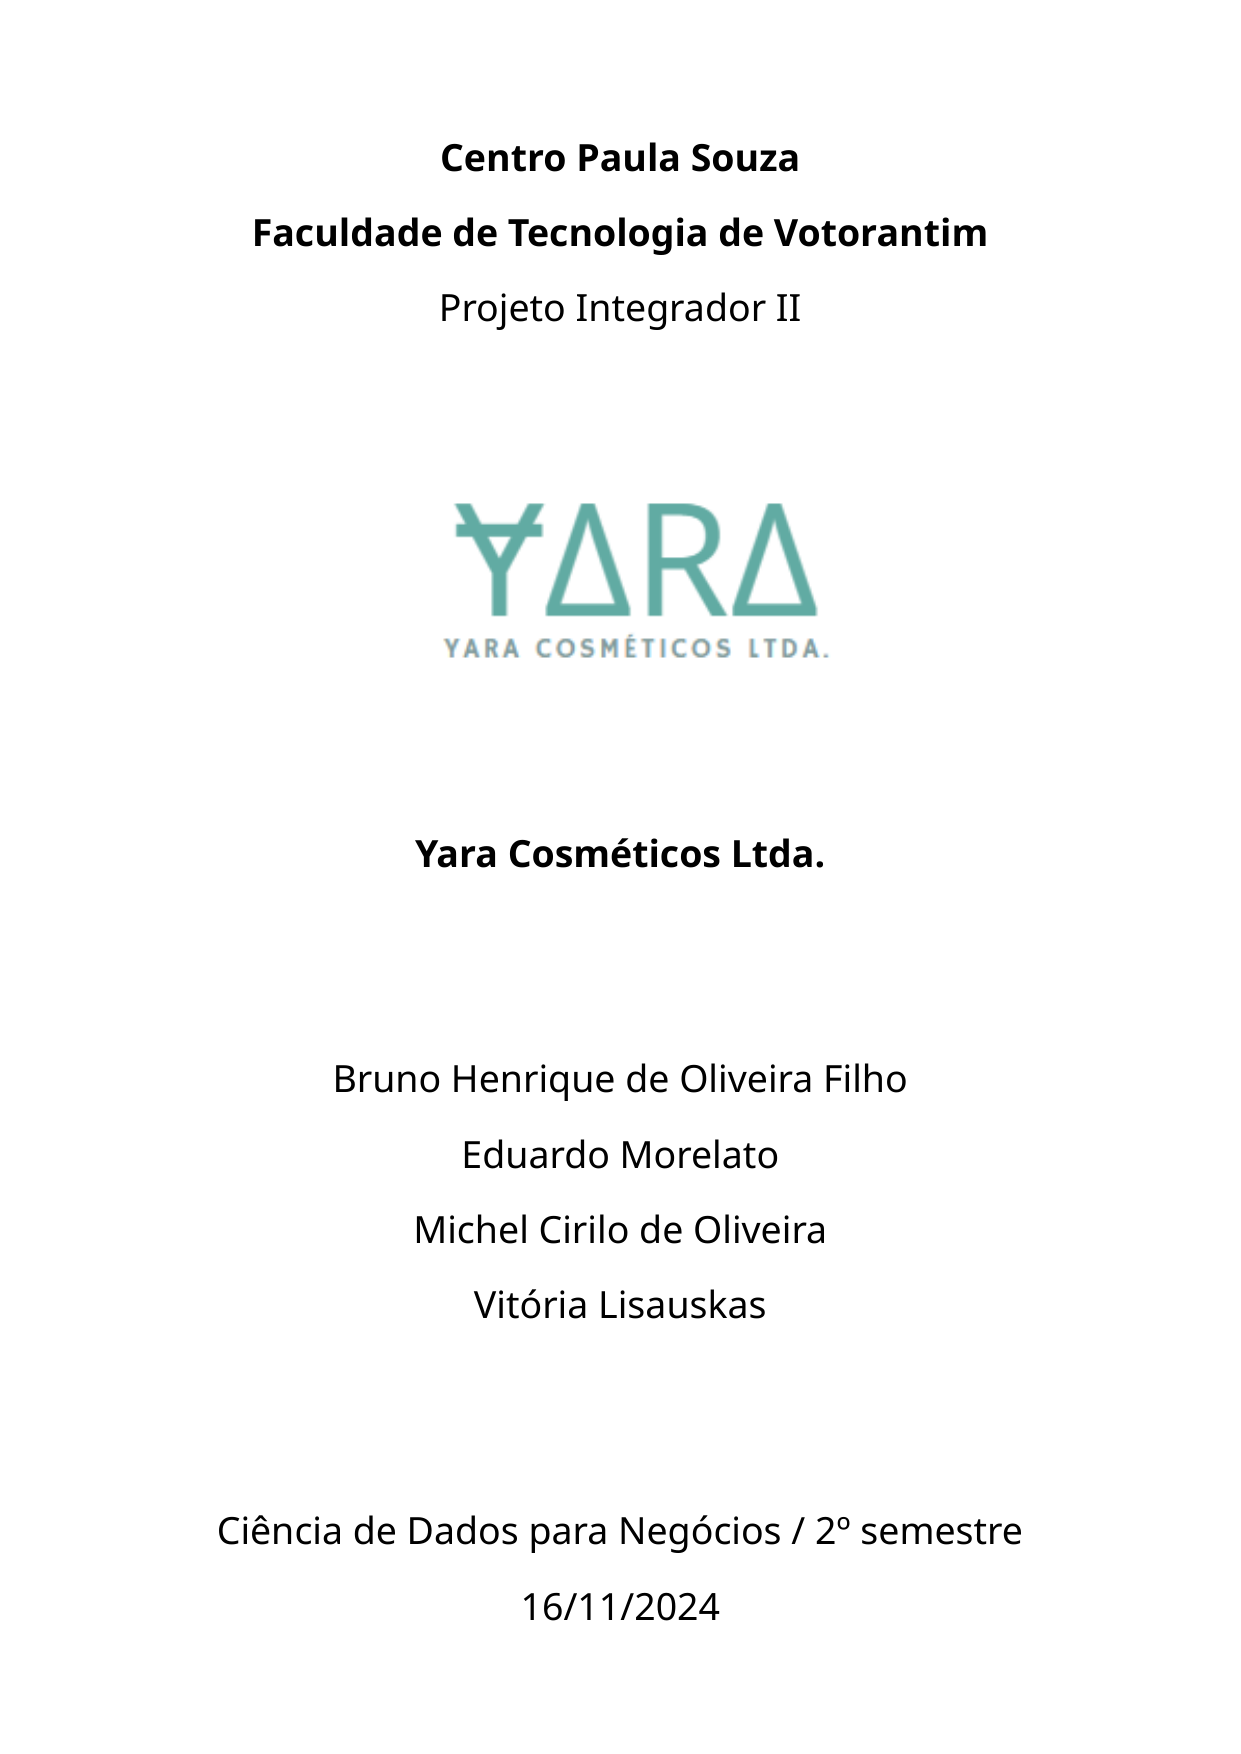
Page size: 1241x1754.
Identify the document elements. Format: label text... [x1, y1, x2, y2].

text Michel Cirilo de Oliveira [75, 1203, 1165, 1254]
text Bruno Henrique de Oliveira Filho [75, 1053, 1165, 1104]
text Faculdade de Tecnologia de Votorantim [75, 206, 1165, 257]
text Eduardo Morelato [75, 1128, 1165, 1179]
text Centro Paula Souza [75, 131, 1165, 182]
text Ciência de Dados para Negócios / 2º semestre [75, 1505, 1165, 1556]
text Yara Cosméticos Ltda. [75, 827, 1165, 878]
text Projeto Integrador II [75, 281, 1165, 332]
text 16/11/2024 [75, 1580, 1165, 1631]
picture [326, 432, 914, 730]
text Vitória Lisauskas [75, 1279, 1165, 1330]
